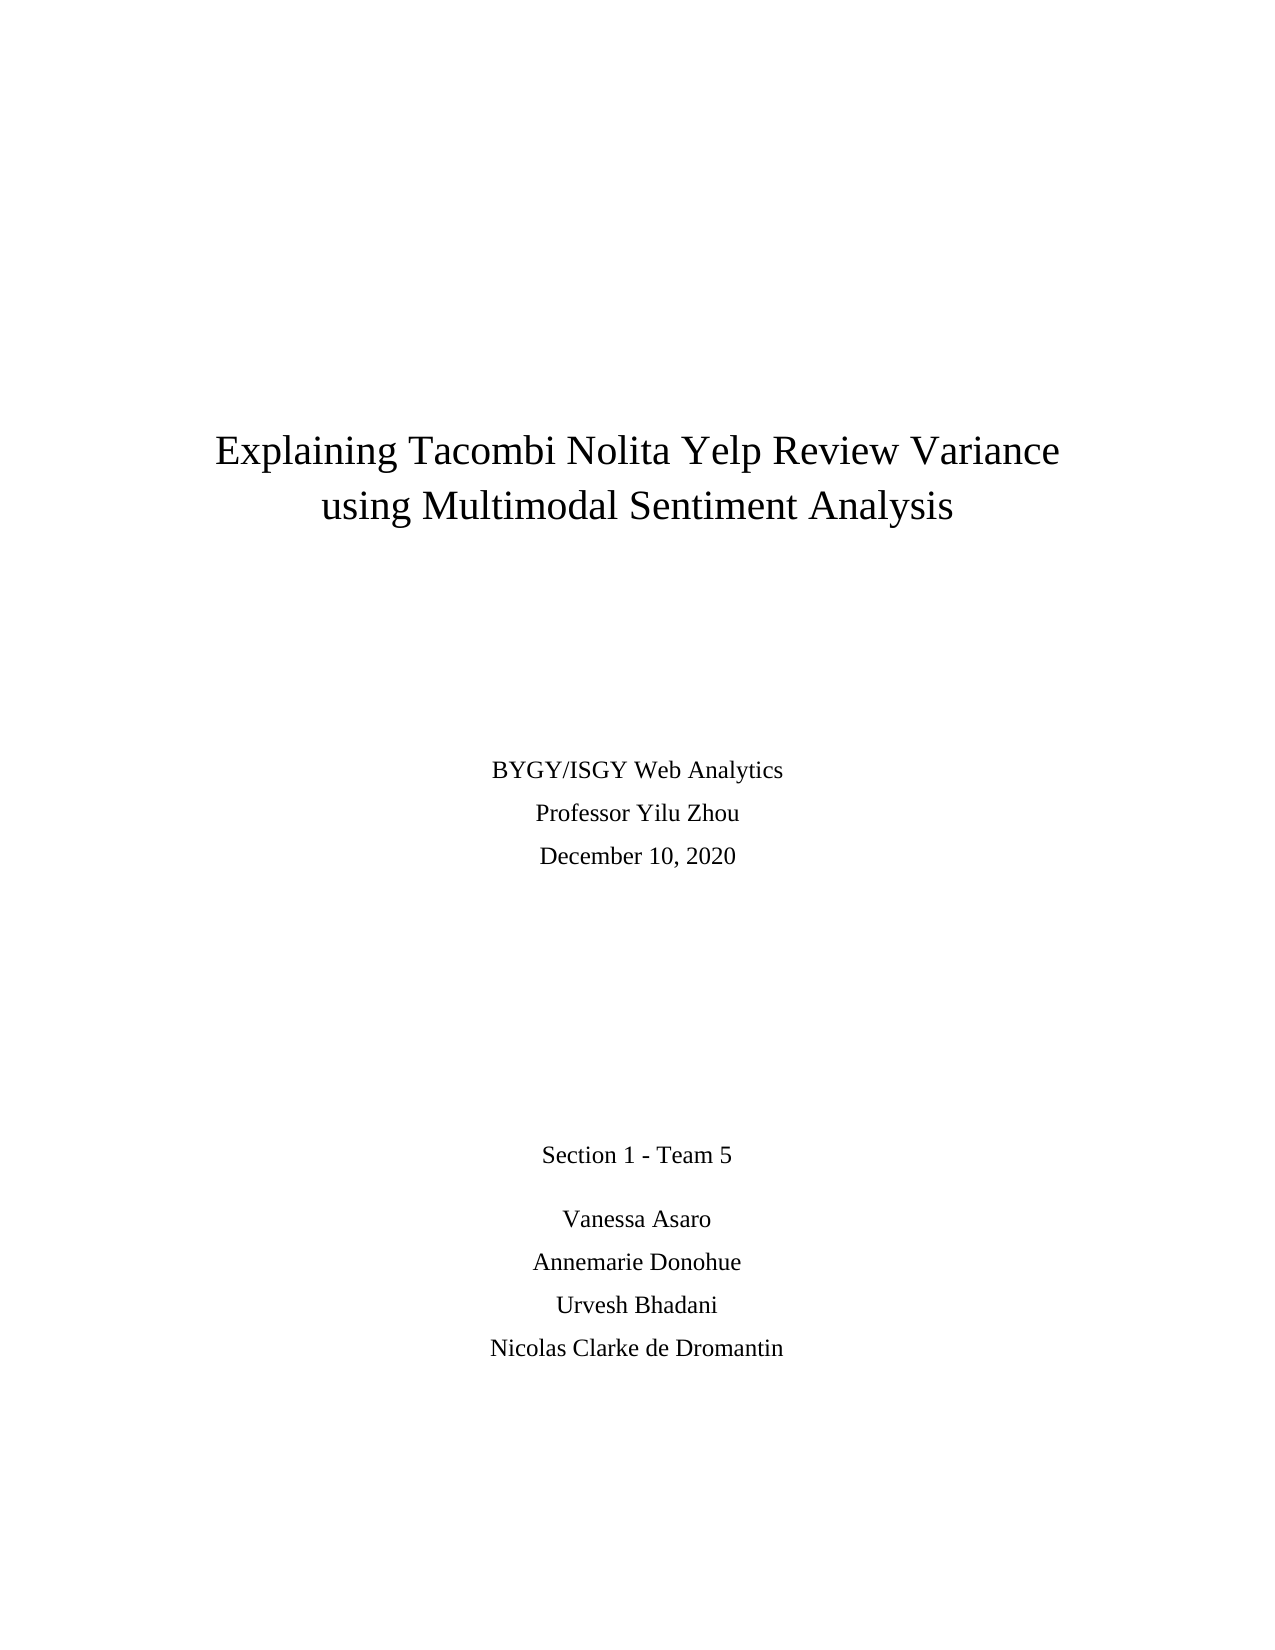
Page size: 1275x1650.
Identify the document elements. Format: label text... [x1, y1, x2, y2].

text BYGY/ISGY Web Analytics Professor Yilu Zhou [150, 755, 1125, 827]
text using Multimodal Sentiment Analysis [150, 481, 1125, 528]
text Vanessa Asaro Annemarie Donohue Urvesh Bhadani Nicolas Clarke de Dromantin [148, 1204, 1125, 1445]
text December 10, 2020 [150, 841, 1125, 870]
text Explaining Tacombi Nolita Yelp Review Variance [150, 426, 1125, 473]
text Section 1 - Team 5 [148, 1140, 1125, 1169]
